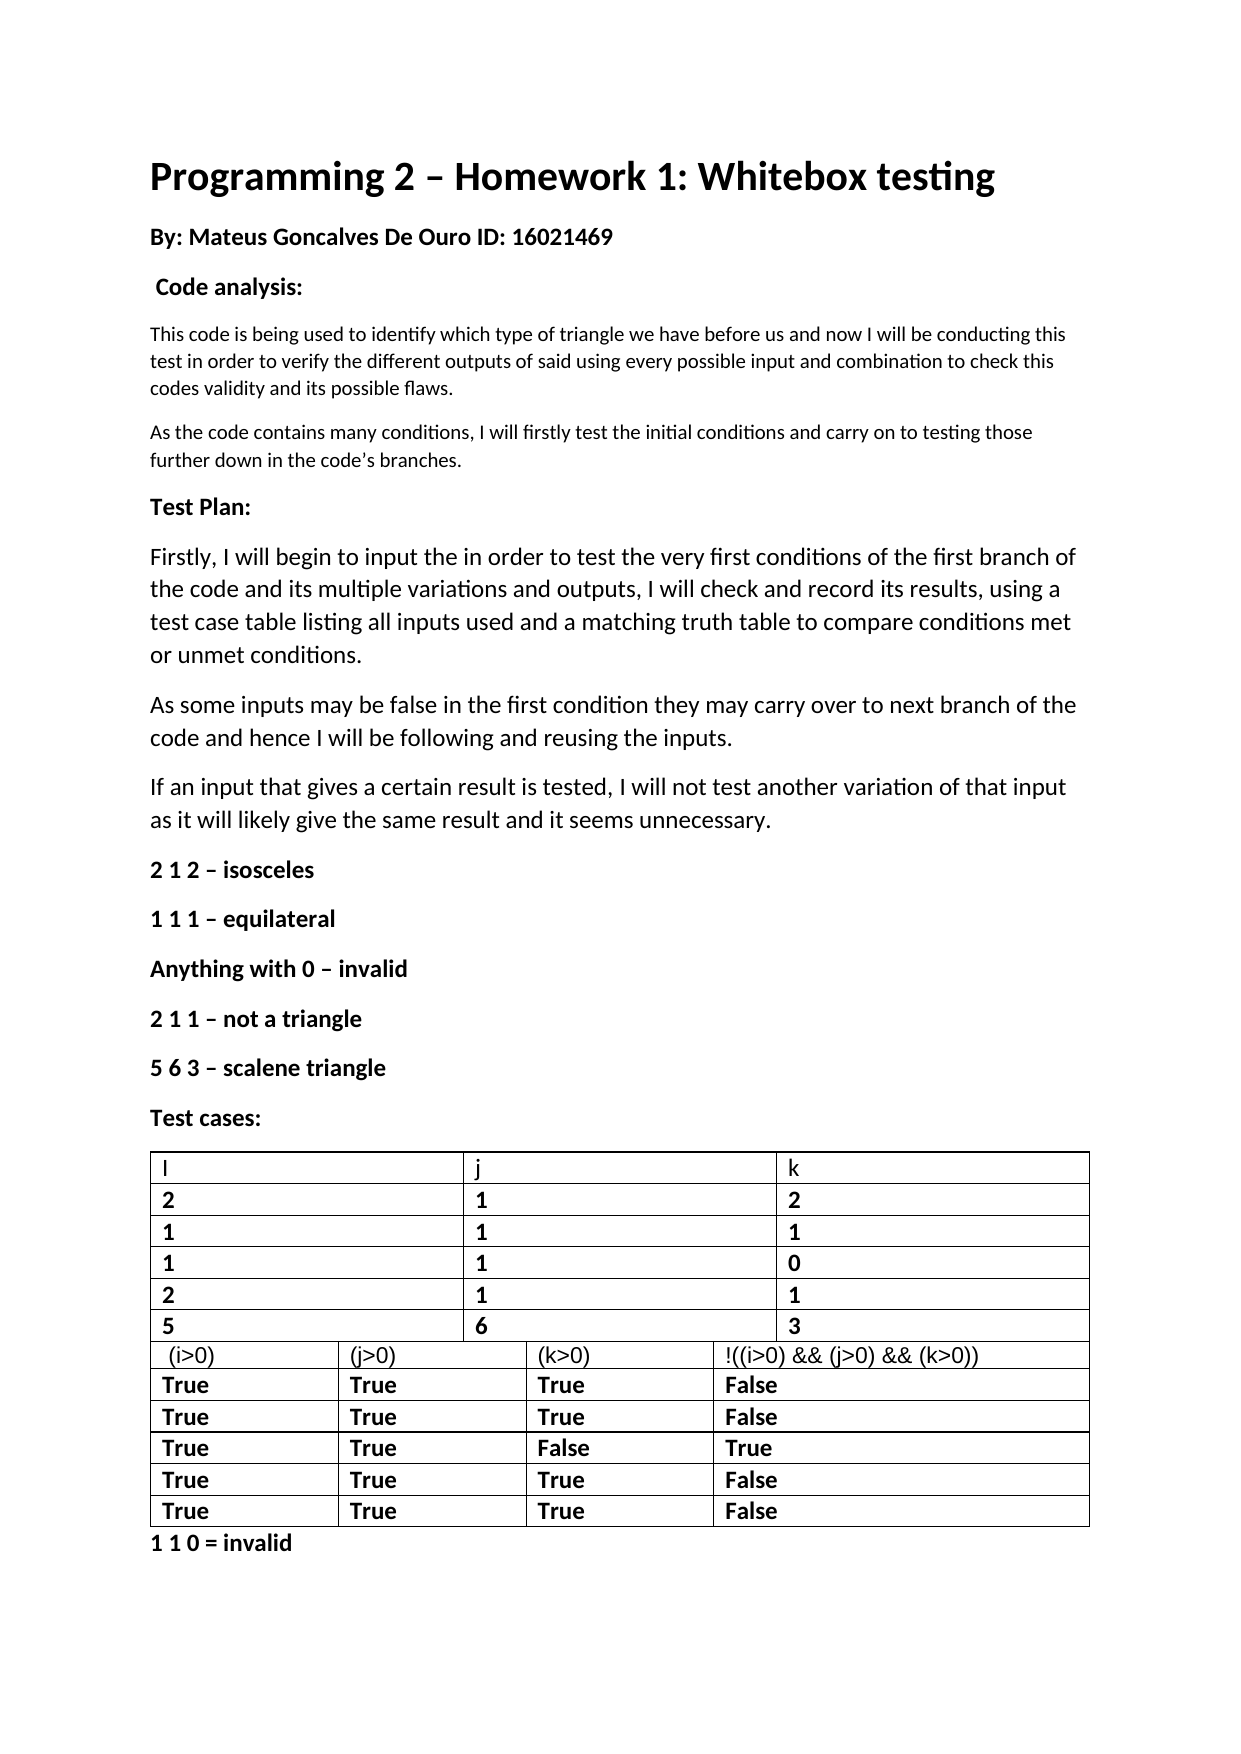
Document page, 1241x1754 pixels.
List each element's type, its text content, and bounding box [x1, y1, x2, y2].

table_cell 1 [777, 1279, 1089, 1309]
table_cell True [151, 1433, 338, 1463]
table_cell 0 [777, 1247, 1089, 1278]
table_cell True [339, 1464, 526, 1494]
text Anything with 0 – invalid [150, 953, 1090, 984]
text If an input that gives a certain result is tested, I will not test another variation of that input as it will likely give the same result and it seems unnecessary. [150, 771, 1090, 835]
table_cell 1 [464, 1184, 776, 1214]
text As some inputs may be false in the first condition they may carry over to next branch of the code and hence I will be following and reusing the inputs. [150, 689, 1090, 752]
table_header k [777, 1153, 1089, 1183]
table_cell 2 [777, 1184, 1089, 1214]
text 2 1 1 – not a triangle [150, 1003, 1090, 1033]
table_cell 3 [777, 1310, 1089, 1341]
table_cell 1 [464, 1247, 776, 1278]
table_cell True [339, 1369, 526, 1400]
text 1 1 1 – equilateral [150, 903, 1090, 934]
table_cell True [339, 1433, 526, 1463]
table_cell False [714, 1401, 1089, 1431]
table_cell 2 [151, 1279, 463, 1309]
table_cell (i>0) [151, 1342, 338, 1368]
table_cell 5 [151, 1310, 463, 1341]
table_cell 1 [464, 1279, 776, 1309]
table_cell True [714, 1433, 1089, 1463]
text Test Plan: [150, 491, 1090, 522]
text By: Mateus Goncalves De Ouro ID: 16021469 [150, 222, 1090, 252]
table_cell True [339, 1496, 526, 1526]
table_cell False [527, 1433, 713, 1463]
table_header j [464, 1153, 776, 1183]
text This code is being used to identify which type of triangle we have before us and now I will be conducting this test in order to verify the different outputs of said using every possible input and combination to check this codes validity and its possible flaws. [150, 321, 1090, 401]
text Test cases: [150, 1102, 1090, 1132]
table_header I [151, 1153, 463, 1183]
table_cell True [151, 1496, 338, 1526]
text Programming 2 – Homework 1: Whitebox testing [150, 150, 1090, 201]
text Firstly, I will begin to input the in order to test the very first conditions of the first branch of the code and its multiple variations and outputs, I will check and record its results, using a test case table listing all inputs used and a matching truth table to compare conditions met or unmet conditions. [150, 541, 1090, 670]
text Code analysis: [150, 271, 1090, 302]
table_cell False [714, 1369, 1089, 1400]
table_cell 6 [464, 1310, 776, 1341]
text 2 1 2 – isosceles [150, 854, 1090, 884]
text As the code contains many conditions, I will firstly test the initial conditions and carry on to testing those further down in the code’s branches. [150, 419, 1090, 472]
table_cell 1 [151, 1247, 463, 1278]
table_cell 1 [777, 1216, 1089, 1246]
table_cell True [151, 1369, 338, 1400]
table_cell 2 [151, 1184, 463, 1214]
table_cell (k>0) [527, 1342, 713, 1368]
table_cell True [151, 1401, 338, 1431]
table_cell 1 [151, 1216, 463, 1246]
table_cell True [527, 1464, 713, 1494]
table_cell !((i>0) && (j>0) && (k>0)) [714, 1342, 1089, 1368]
text 5 6 3 – scalene triangle [150, 1052, 1090, 1083]
text 1 1 0 = invalid [150, 1527, 1090, 1558]
table_cell True [151, 1464, 338, 1494]
table_cell (j>0) [339, 1342, 526, 1368]
table_cell True [527, 1401, 713, 1431]
table_cell 1 [464, 1216, 776, 1246]
table_cell True [339, 1401, 526, 1431]
table_cell True [527, 1496, 713, 1526]
table_cell False [714, 1496, 1089, 1526]
table_cell True [527, 1369, 713, 1400]
table_cell False [714, 1464, 1089, 1494]
